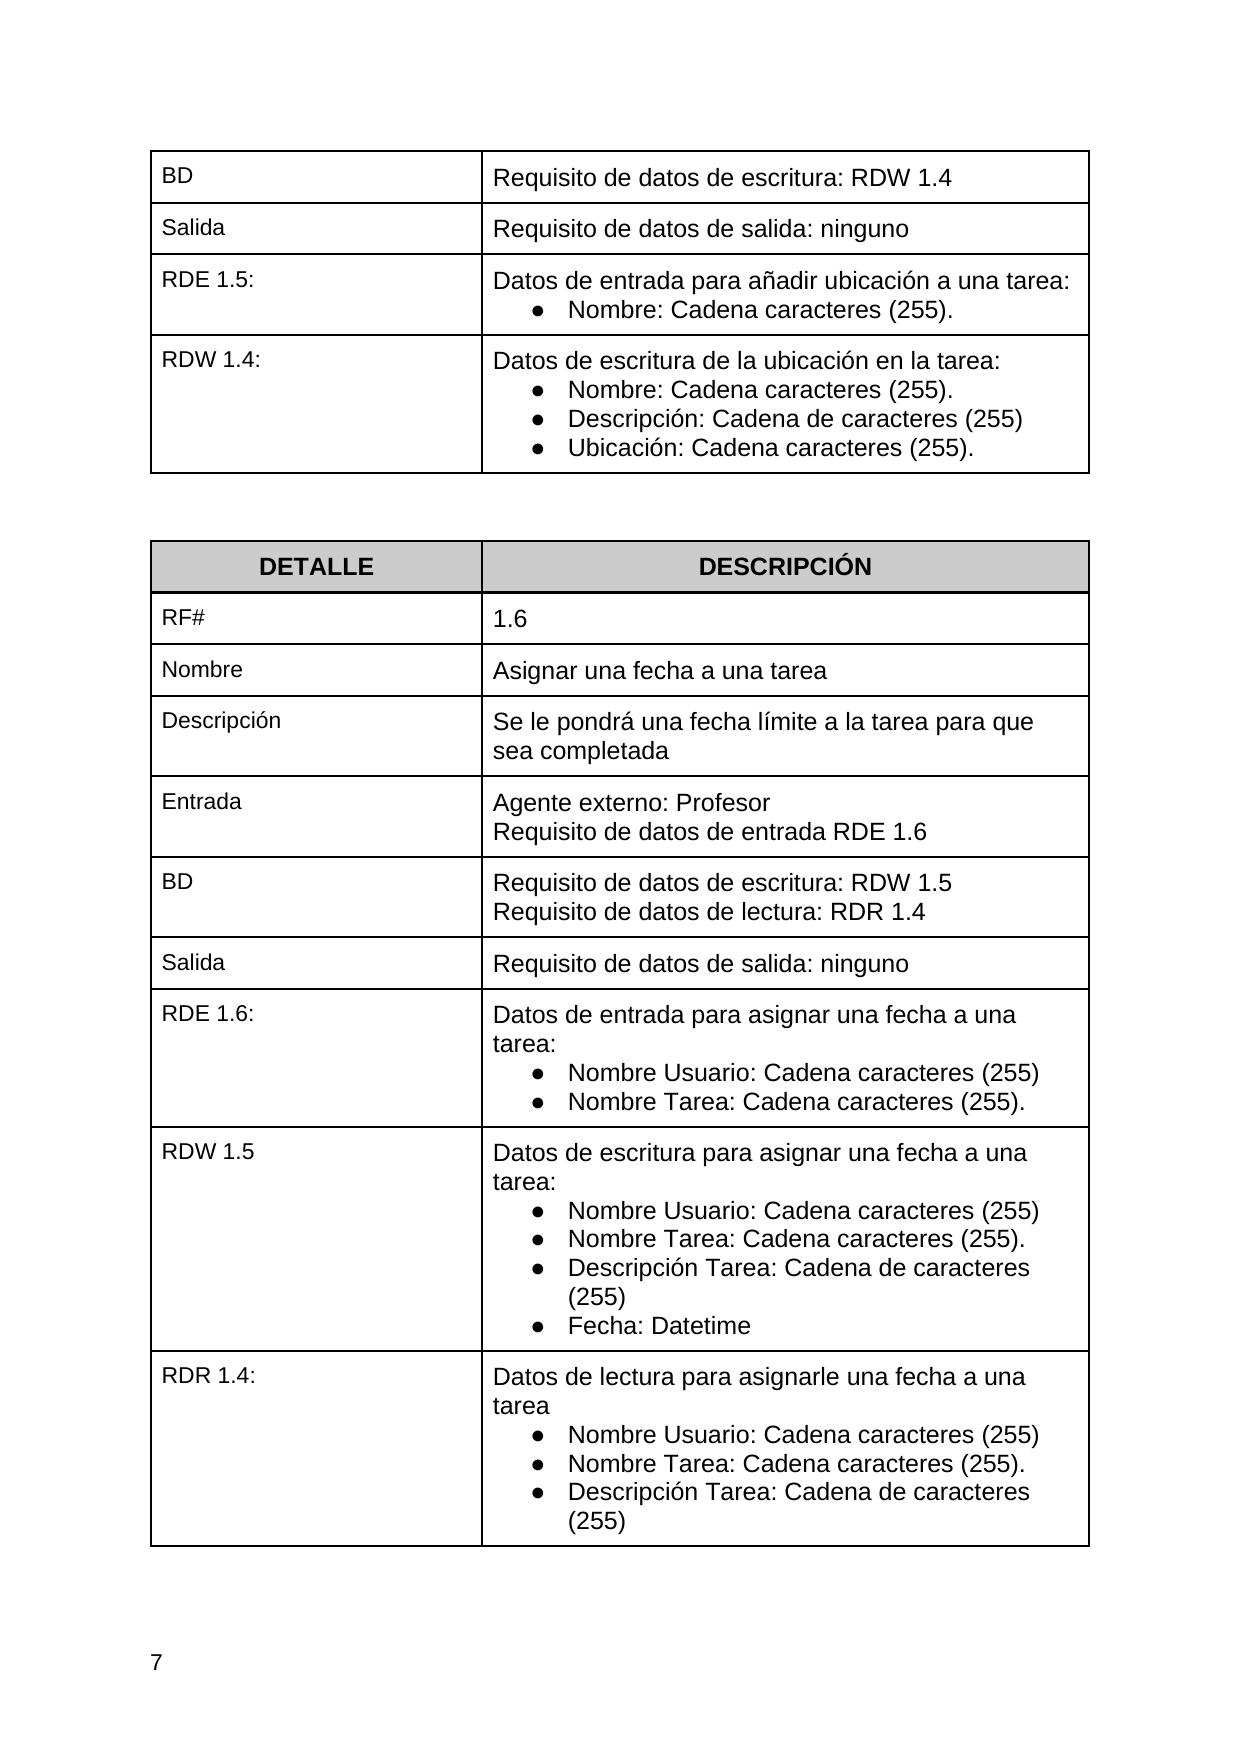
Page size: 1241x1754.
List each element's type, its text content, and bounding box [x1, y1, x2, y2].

table_cell RDE 1.6: [152, 990, 481, 1126]
table_cell Requisito de datos de salida: ninguno [483, 204, 1088, 253]
table_cell Se le pondrá una fecha límite a la tarea para que sea completada [483, 697, 1088, 775]
table_cell RDW 1.4: [152, 336, 481, 472]
table_header DESCRIPCIÓN [483, 542, 1088, 591]
table_cell Salida [152, 938, 481, 988]
table_cell Requisito de datos de escritura: RDW 1.5 Requisito de datos de lectura: RDR 1.4 [483, 858, 1088, 936]
table_cell 1.6 [483, 594, 1088, 643]
table_cell Datos de entrada para añadir ubicación a una tarea: Nombre: Cadena caracteres (255). [483, 255, 1088, 334]
table_cell RDE 1.5: [152, 255, 481, 334]
table_cell Agente externo: Profesor Requisito de datos de entrada RDE 1.6 [483, 777, 1088, 856]
table_cell Nombre [152, 645, 481, 695]
table_cell Asignar una fecha a una tarea [483, 645, 1088, 695]
table_cell RDW 1.5 [152, 1128, 481, 1350]
table_cell Datos de entrada para asignar una fecha a una tarea: Nombre Usuario: Cadena caracteres (255) Nombre Tarea: Cadena caracteres (255). [483, 990, 1088, 1126]
table_cell RF# [152, 594, 481, 643]
table_cell BD [152, 152, 481, 202]
table_cell RDR 1.4: [152, 1352, 481, 1545]
table_cell Requisito de datos de salida: ninguno [483, 938, 1088, 988]
table_cell BD [152, 858, 481, 936]
table_cell Descripción [152, 697, 481, 775]
table_cell Salida [152, 204, 481, 253]
table_cell Requisito de datos de escritura: RDW 1.4 [483, 152, 1088, 202]
table_header DETALLE [152, 542, 481, 591]
table_cell Datos de lectura para asignarle una fecha a una tarea Nombre Usuario: Cadena caracteres (255) Nombre Tarea: Cadena caracteres (255). Descripción Tarea: Cadena de caracteres (255) [483, 1352, 1088, 1545]
table_cell Datos de escritura de la ubicación en la tarea: Nombre: Cadena caracteres (255). Descripción: Cadena de caracteres (255) Ubicación: Cadena caracteres (255). [483, 336, 1088, 472]
table_cell Entrada [152, 777, 481, 856]
table_cell Datos de escritura para asignar una fecha a una tarea: Nombre Usuario: Cadena caracteres (255) Nombre Tarea: Cadena caracteres (255). Descripción Tarea: Cadena de caracteres (255) Fecha: Datetime [483, 1128, 1088, 1350]
